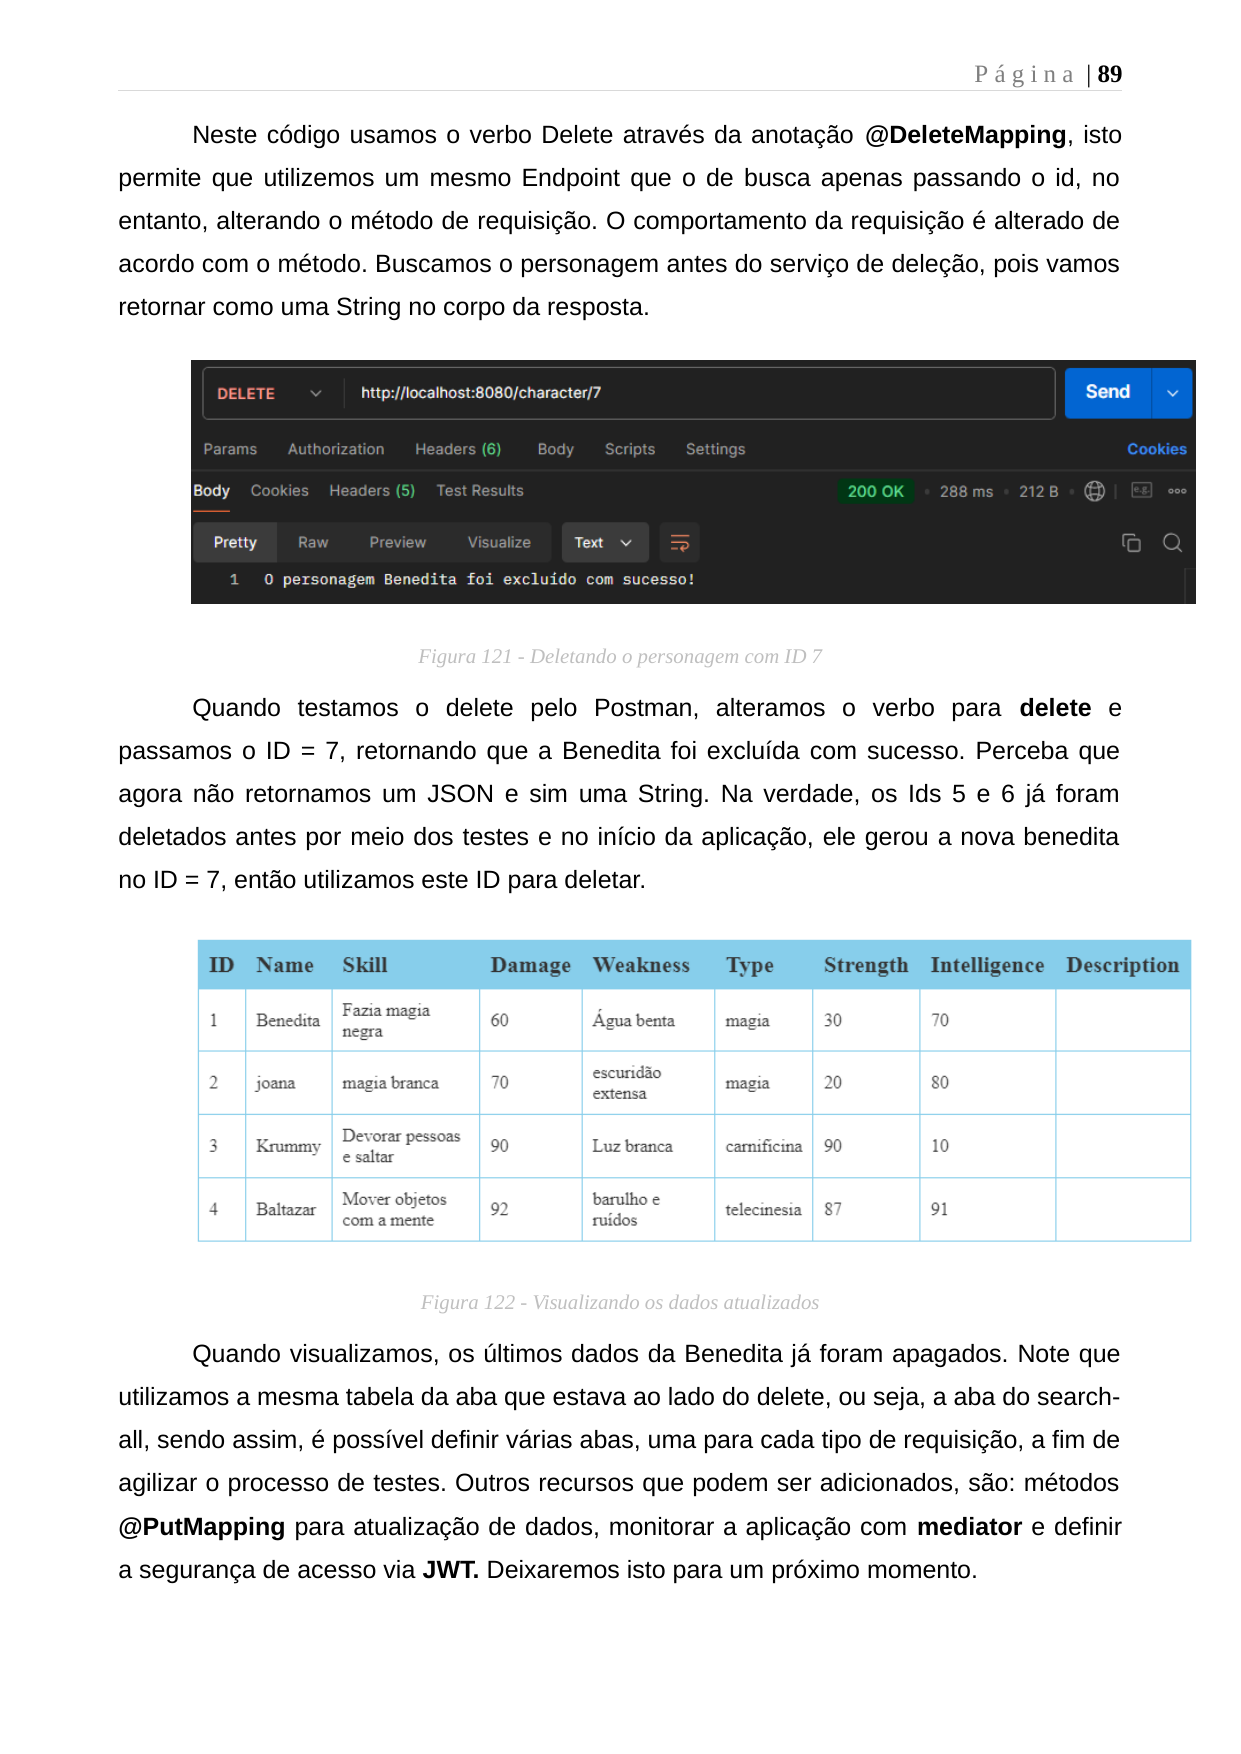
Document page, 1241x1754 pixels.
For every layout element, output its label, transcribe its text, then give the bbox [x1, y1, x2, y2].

text Quando visualizamos, os últimos dados da Benedita já foram apagados. Note que utilizamos a mesma tabela da aba que estava ao lado do delete, ou seja, a aba do search-all, sendo assim, é possível definir várias abas, uma para cada tipo de requisição, a fim de agilizar o processo de testes. Outros recursos que podem ser adicionados, são: métodos @PutMapping para atualização de dados, monitorar a aplicação com mediator e definir a segurança de acesso via JWT. Deixaremos isto para um próximo momento. [118, 1339, 1122, 1583]
picture [191, 933, 1196, 1251]
text Neste código usamos o verbo Delete através da anotação @DeleteMapping, isto permite que utilizemos um mesmo Endpoint que o de busca apenas passando o id, no entanto, alterando o método de requisição. O comportamento da requisição é alterado de acordo com o método. Buscamos o personagem antes do serviço de deleção, pois vamos retornar como uma String no corpo da resposta. [118, 120, 1122, 321]
picture [191, 360, 1196, 604]
text Quando testamos o delete pelo Postman, alteramos o verbo para delete e passamos o ID = 7, retornando que a Benedita foi excluída com sucesso. Perceba que agora não retornamos um JSON e sim uma String. Na verdade, os Ids 5 e 6 já foram deletados antes por meio dos testes e no início da aplicação, ele gerou a nova benedita no ID = 7, então utilizamos este ID para deletar. [118, 693, 1122, 894]
